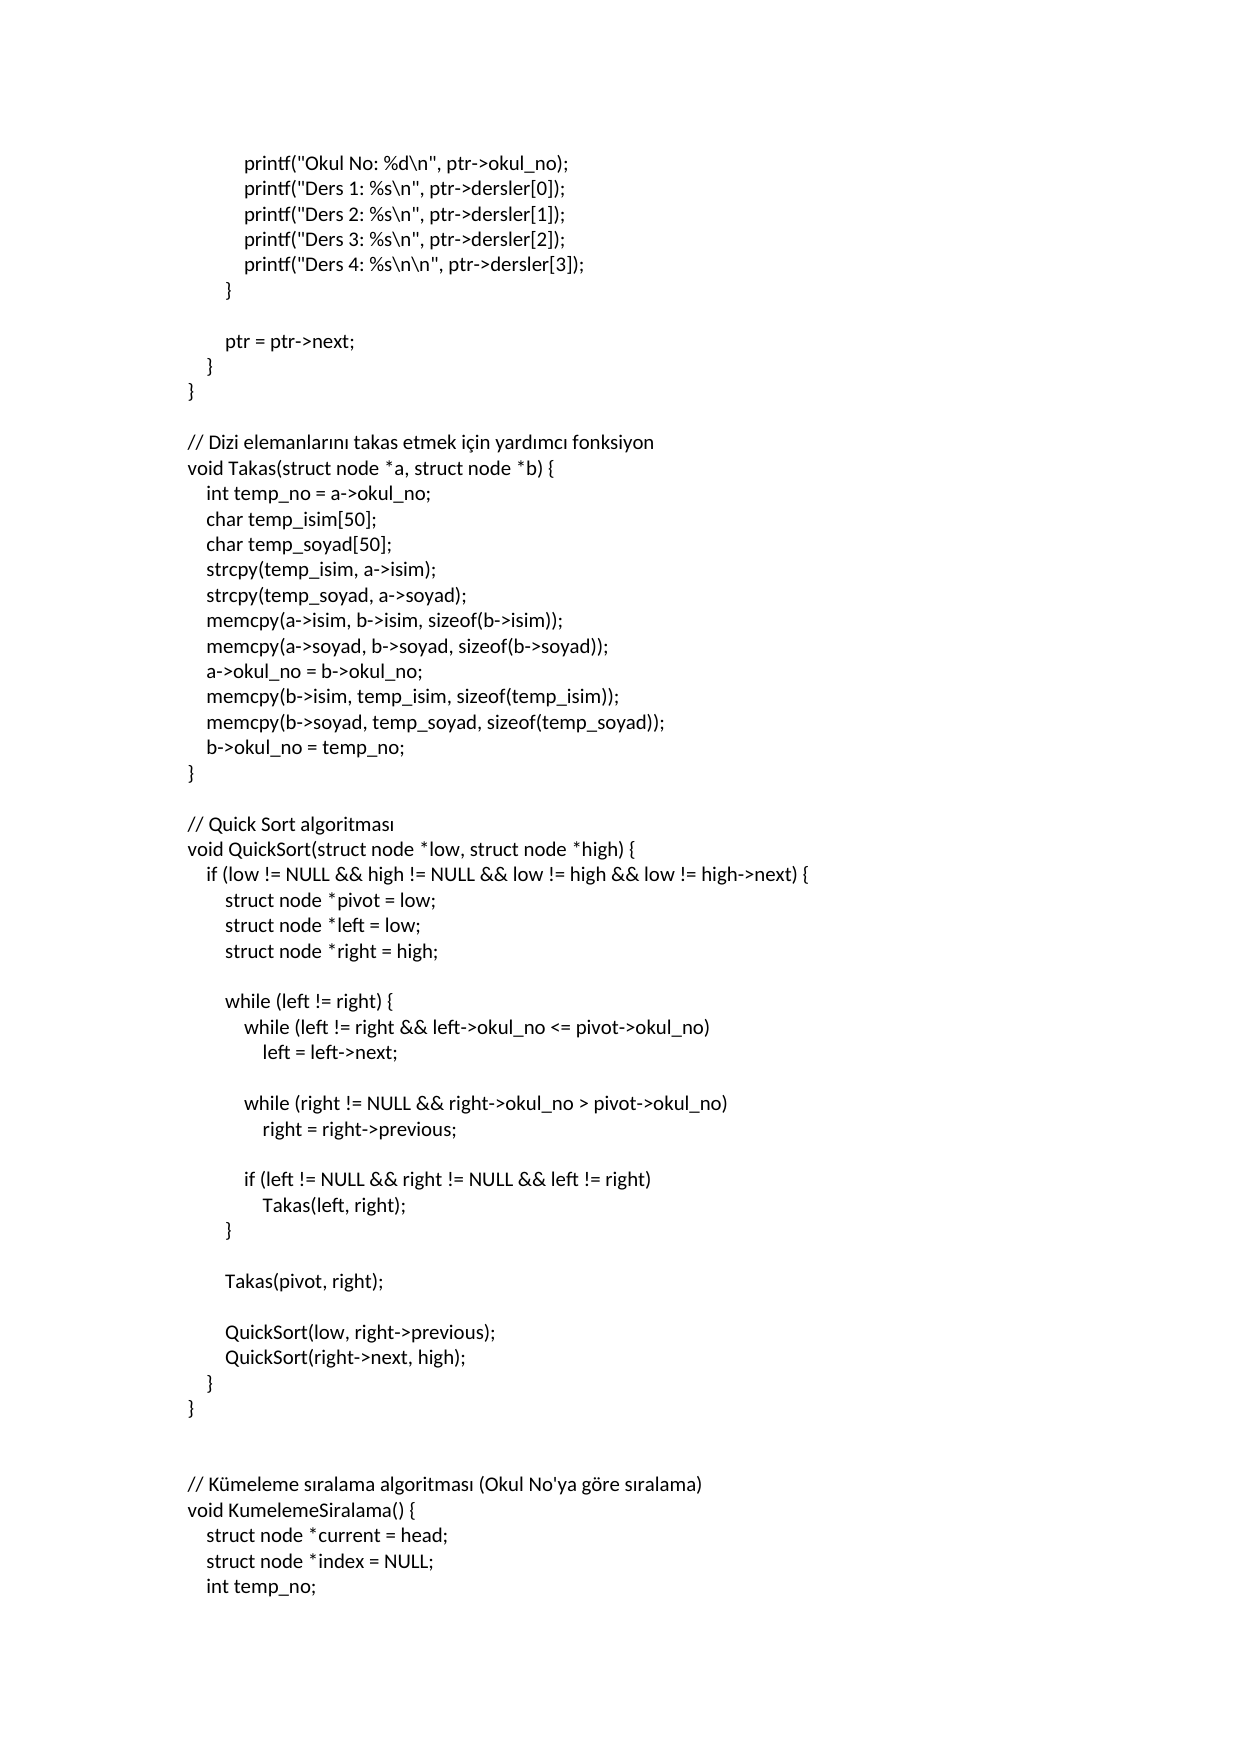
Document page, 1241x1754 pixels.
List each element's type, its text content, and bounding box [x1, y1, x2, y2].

text } [187, 1217, 1053, 1243]
text ptr = ptr->next; [187, 328, 1053, 353]
text } [187, 277, 1053, 302]
text } [187, 379, 1053, 404]
text memcpy(a->isim, b->isim, sizeof(b->isim)); [187, 607, 1053, 633]
text Takas(pivot, right); [187, 1268, 1053, 1294]
text QuickSort(right->next, high); [187, 1344, 1053, 1370]
text struct node *right = high; [187, 938, 1053, 963]
text int temp_no = a->okul_no; [187, 480, 1053, 506]
text left = left->next; [187, 1039, 1053, 1065]
text struct node *current = head; [187, 1522, 1053, 1548]
text printf("Ders 3: %s\n", ptr->dersler[2]); [187, 226, 1053, 252]
text void Takas(struct node *a, struct node *b) { [187, 455, 1053, 480]
text printf("Ders 2: %s\n", ptr->dersler[1]); [187, 201, 1053, 226]
text right = right->previous; [187, 1116, 1053, 1141]
text printf("Okul No: %d\n", ptr->okul_no); [187, 150, 1053, 175]
text void KumelemeSiralama() { [187, 1497, 1053, 1522]
text } [187, 1395, 1053, 1421]
text while (left != right) { [187, 989, 1053, 1014]
text char temp_soyad[50]; [187, 531, 1053, 557]
text if (left != NULL && right != NULL && left != right) [187, 1167, 1053, 1192]
text while (left != right && left->okul_no <= pivot->okul_no) [187, 1014, 1053, 1039]
text Takas(left, right); [187, 1192, 1053, 1217]
text } [187, 1370, 1053, 1395]
text // Kümeleme sıralama algoritması (Okul No'ya göre sıralama) [187, 1472, 1053, 1497]
text void QuickSort(struct node *low, struct node *high) { [187, 836, 1053, 862]
text memcpy(a->soyad, b->soyad, sizeof(b->soyad)); [187, 633, 1053, 658]
text char temp_isim[50]; [187, 506, 1053, 531]
text struct node *pivot = low; [187, 887, 1053, 912]
text printf("Ders 1: %s\n", ptr->dersler[0]); [187, 175, 1053, 201]
text memcpy(b->isim, temp_isim, sizeof(temp_isim)); [187, 684, 1053, 709]
text b->okul_no = temp_no; [187, 734, 1053, 760]
text while (right != NULL && right->okul_no > pivot->okul_no) [187, 1090, 1053, 1116]
text a->okul_no = b->okul_no; [187, 658, 1053, 684]
text struct node *index = NULL; [187, 1548, 1053, 1573]
text } [187, 760, 1053, 785]
text printf("Ders 4: %s\n\n", ptr->dersler[3]); [187, 252, 1053, 277]
text if (low != NULL && high != NULL && low != high && low != high->next) { [187, 862, 1053, 887]
text struct node *left = low; [187, 912, 1053, 938]
text int temp_no; [187, 1573, 1053, 1599]
text QuickSort(low, right->previous); [187, 1319, 1053, 1344]
text strcpy(temp_soyad, a->soyad); [187, 582, 1053, 607]
text strcpy(temp_isim, a->isim); [187, 557, 1053, 582]
text } [187, 353, 1053, 379]
text memcpy(b->soyad, temp_soyad, sizeof(temp_soyad)); [187, 709, 1053, 734]
text // Dizi elemanlarını takas etmek için yardımcı fonksiyon [187, 429, 1053, 455]
text // Quick Sort algoritması [187, 811, 1053, 836]
